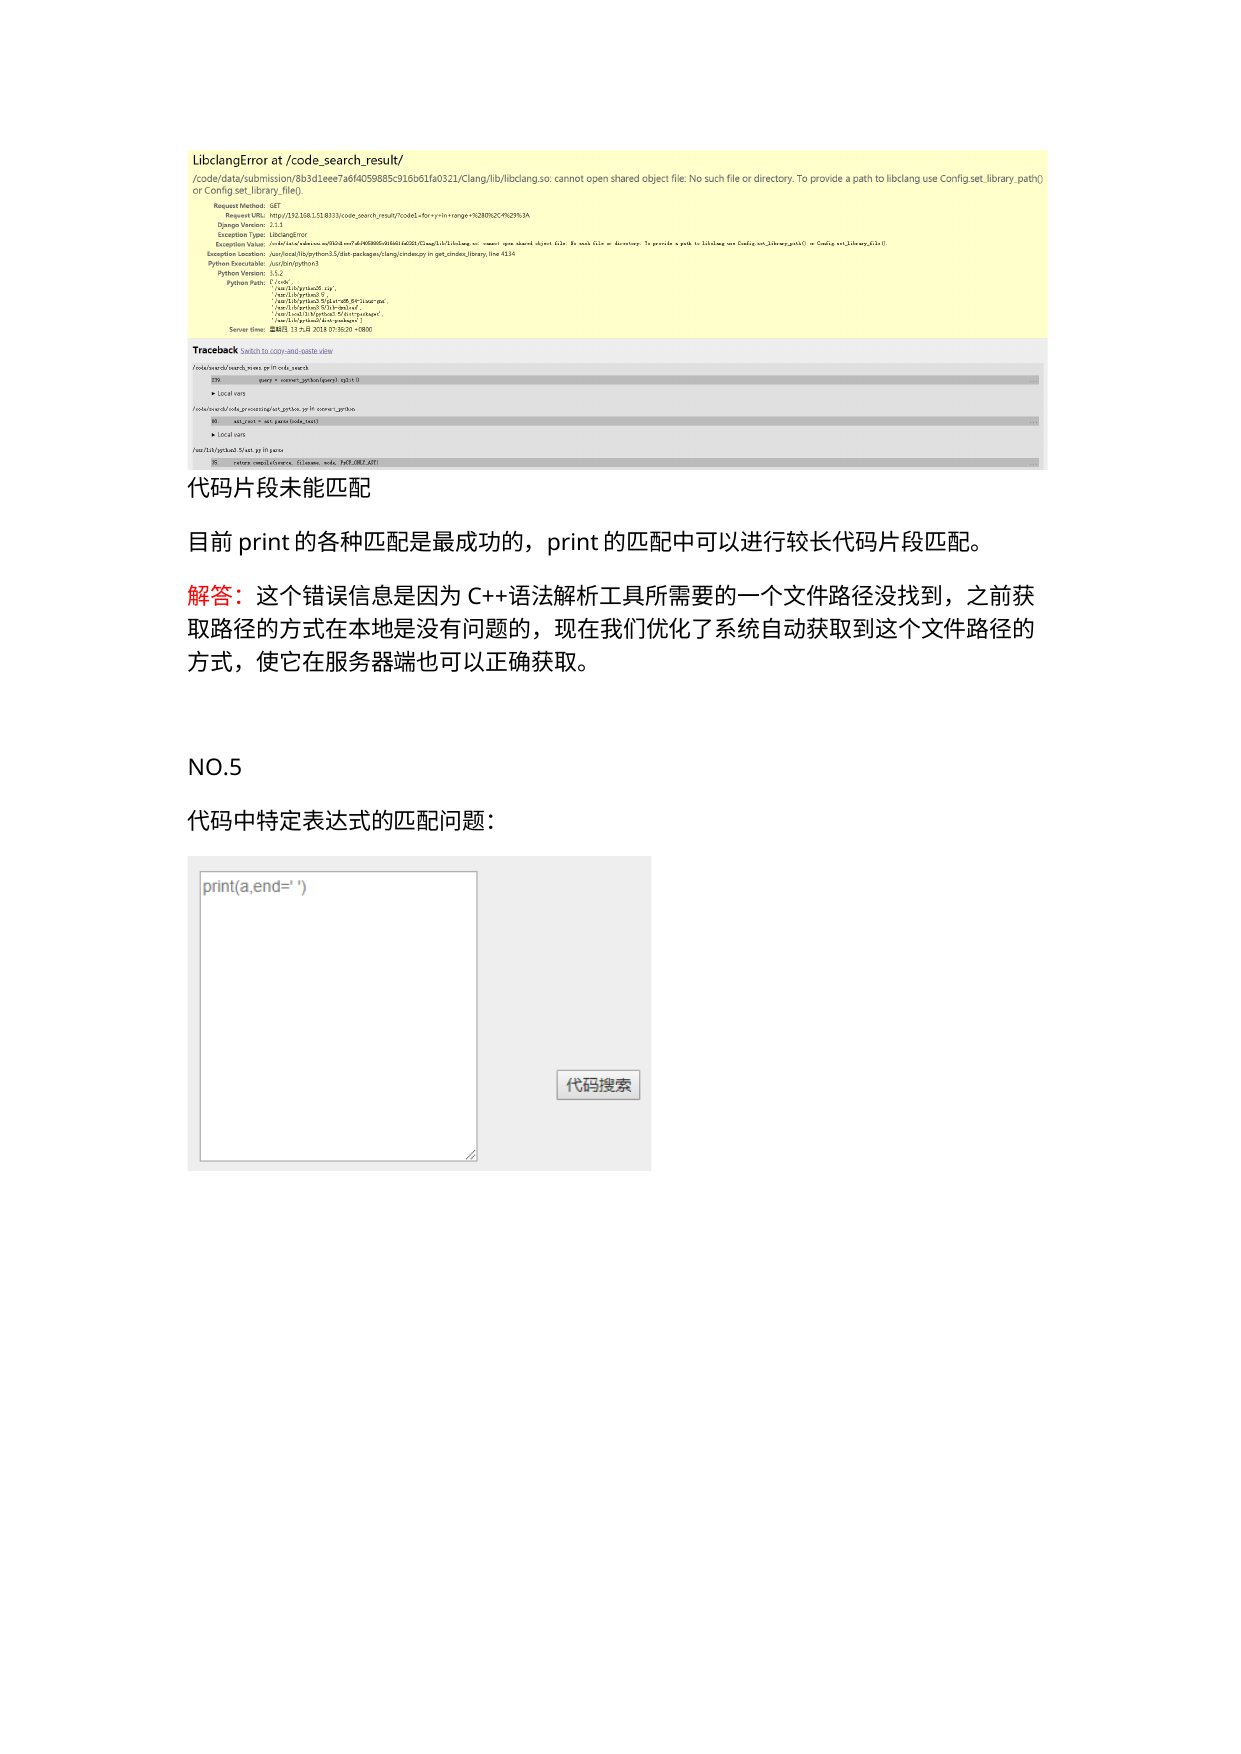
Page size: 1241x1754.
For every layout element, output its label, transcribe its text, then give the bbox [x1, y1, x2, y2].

text 代码片段未能匹配 [187, 469, 1053, 503]
text 代码中特定表达式的匹配问题： [187, 802, 1053, 836]
text 目前print的各种匹配是最成功的，print的匹配中可以进行较长代码片段匹配。 [187, 523, 1053, 557]
text NO.5 [187, 750, 1053, 782]
picture [187, 856, 652, 1171]
text 解答：这个错误信息是因为C++语法解析工具所需要的一个文件路径没找到，之前获取路径的方式在本地是没有问题的，现在我们优化了系统自动获取到这个文件路径的方式，使它在服务器端也可以正确获取。 [187, 578, 1053, 677]
picture [187, 150, 1048, 470]
